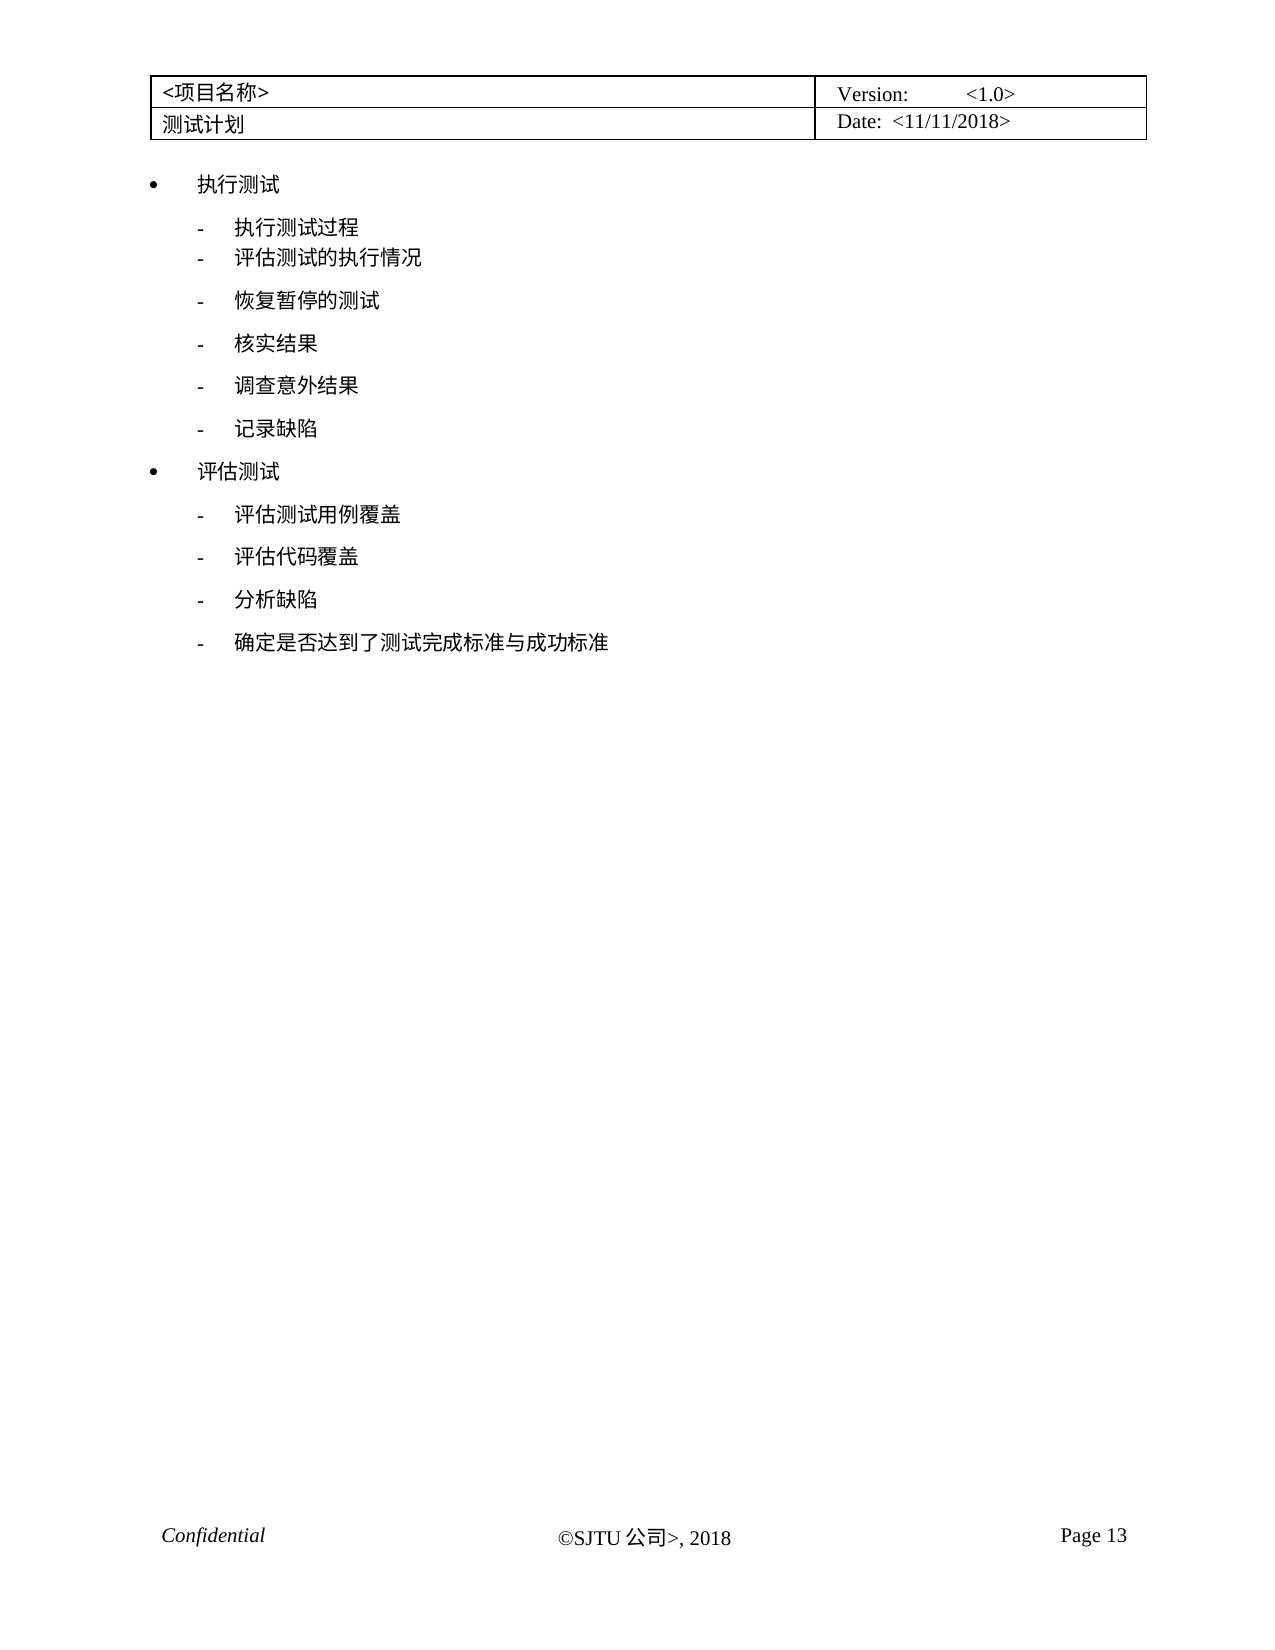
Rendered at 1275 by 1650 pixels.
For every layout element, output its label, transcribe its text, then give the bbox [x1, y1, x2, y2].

text - 分析缺陷 [150, 583, 1125, 613]
text - 执行测试过程 [150, 211, 1125, 242]
text - 记录缺陷 [150, 412, 1125, 443]
text - 评估代码覆盖 [150, 541, 1125, 571]
text - 评估测试的执行情况 [150, 242, 1125, 272]
text 评估测试 [150, 455, 1125, 485]
text - 恢复暂停的测试 [150, 284, 1125, 314]
text - 确定是否达到了测试完成标准与成功标准 [150, 626, 1125, 656]
text - 核实结果 [150, 327, 1125, 357]
text - 调查意外结果 [150, 370, 1125, 400]
text 执行测试 [150, 169, 1125, 199]
text - 评估测试用例覆盖 [150, 498, 1125, 528]
